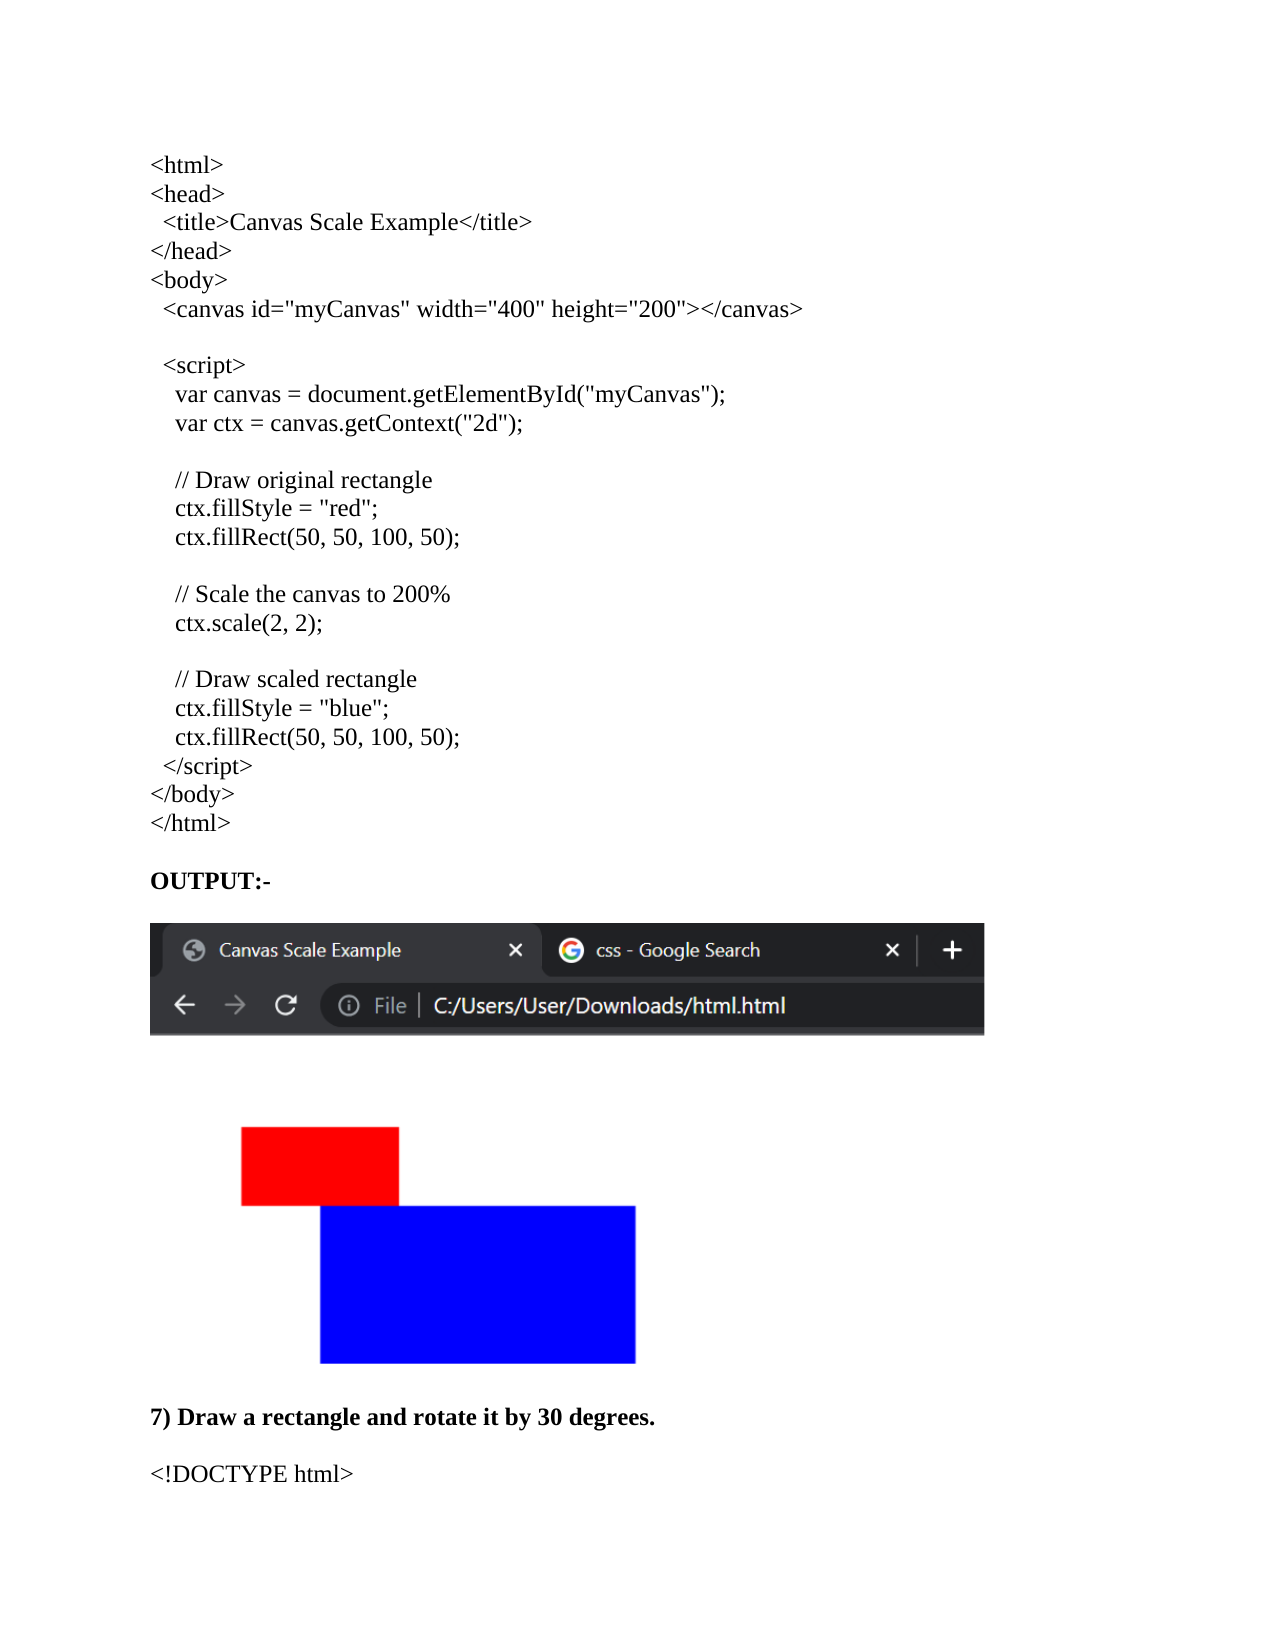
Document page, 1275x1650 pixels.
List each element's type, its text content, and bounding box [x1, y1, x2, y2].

text </body> [150, 779, 1125, 808]
text var canvas = document.getElementById("myCanvas"); [150, 379, 1125, 408]
text // Draw scaled rectangle [150, 664, 1125, 693]
text <title>Canvas Scale Example</title> [150, 207, 1125, 236]
text ctx.fillRect(50, 50, 100, 50); [150, 522, 1125, 551]
text <script> [150, 351, 1125, 379]
text <canvas id="myCanvas" width="400" height="200"></canvas> [150, 294, 1125, 322]
text // Scale the canvas to 200% [150, 579, 1125, 608]
text <head> [150, 179, 1125, 207]
text ctx.fillStyle = "red"; [150, 493, 1125, 522]
picture [150, 923, 985, 1402]
text <html> [150, 150, 1125, 179]
text 7) Draw a rectangle and rotate it by 30 degrees. [150, 1402, 1125, 1431]
text // Draw original rectangle [150, 465, 1125, 493]
text ctx.fillRect(50, 50, 100, 50); [150, 722, 1125, 751]
text var ctx = canvas.getContext("2d"); [150, 408, 1125, 437]
text ctx.scale(2, 2); [150, 608, 1125, 637]
text <body> [150, 265, 1125, 294]
text ctx.fillStyle = "blue"; [150, 693, 1125, 722]
text </head> [150, 236, 1125, 265]
text <!DOCTYPE html> [150, 1459, 1125, 1488]
text </html> OUTPUT:- [150, 808, 1125, 894]
text </script> [150, 751, 1125, 779]
